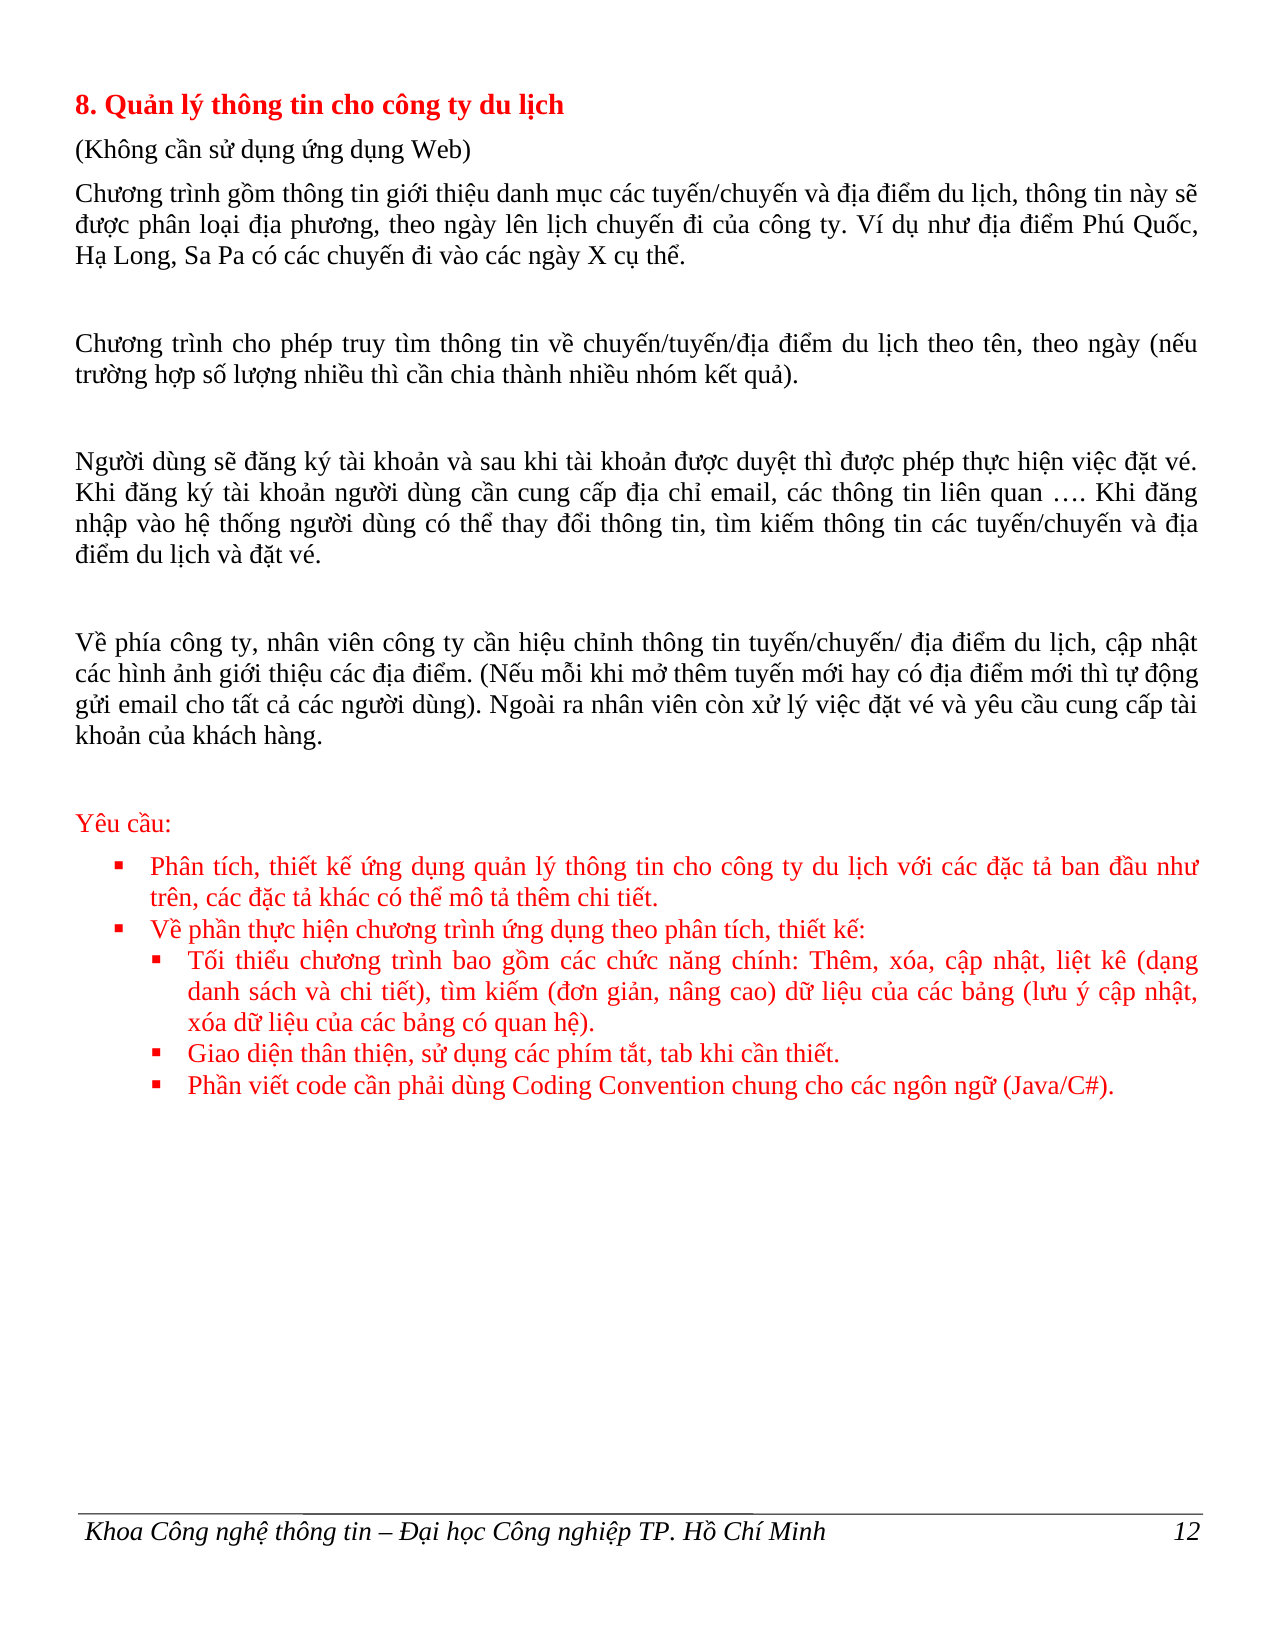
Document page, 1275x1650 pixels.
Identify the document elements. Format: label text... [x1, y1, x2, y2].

list Giao diện thân thiện, sử dụng các phím tắt, tab khi cần thiết. [150, 1037, 1200, 1069]
list Phần viết code cần phải dùng Coding Convention chung cho các ngôn ngữ (Java/C#). [150, 1069, 1200, 1100]
text Chương trình gồm thông tin giới thiệu danh mục các tuyến/chuyến và địa điểm du lịch, thông tin này sẽ được phân loại địa phương, theo ngày lên lịch chuyến đi của công ty. Ví dụ như địa điểm Phú Quốc, Hạ Long, Sa Pa có các chuyến đi vào các ngày X cụ thể. [75, 177, 1200, 271]
text (Không cần sử dụng ứng dụng Web) [75, 133, 1200, 165]
list Phân tích, thiết kế ứng dụng quản lý thông tin cho công ty du lịch với các đặc tả ban đầu như trên, các đặc tả khác có thể mô tả thêm chi tiết. [112, 850, 1200, 913]
text Về phía công ty, nhân viên công ty cần hiệu chỉnh thông tin tuyến/chuyến/ địa điểm du lịch, cập nhật các hình ảnh giới thiệu các địa điểm. (Nếu mỗi khi mở thêm tuyến mới hay có địa điểm mới thì tự động gửi email cho tất cả các người dùng). Ngoài ra nhân viên còn xử lý việc đặt vé và yêu cầu cung cấp tài khoản của khách hàng. [75, 626, 1200, 751]
text Người dùng sẽ đăng ký tài khoản và sau khi tài khoản được duyệt thì được phép thực hiện việc đặt vé. Khi đăng ký tài khoản người dùng cần cung cấp địa chỉ email, các thông tin liên quan …. Khi đăng nhập vào hệ thống người dùng có thể thay đổi thông tin, tìm kiếm thông tin các tuyến/chuyến và địa điểm du lịch và đặt vé. [75, 445, 1200, 570]
text Chương trình cho phép truy tìm thông tin về chuyến/tuyến/địa điểm du lịch theo tên, theo ngày (nếu trường hợp số lượng nhiều thì cần chia thành nhiều nhóm kết quả). [75, 327, 1200, 389]
text Yêu cầu: [75, 807, 1200, 838]
subtitle 8. Quản lý thông tin cho công ty du lịch [75, 87, 1200, 121]
list Về phần thực hiện chương trình ứng dụng theo phân tích, thiết kế: [112, 913, 1200, 944]
list Tối thiểu chương trình bao gồm các chức năng chính: Thêm, xóa, cập nhật, liệt kê (dạng danh sách và chi tiết), tìm kiếm (đơn giản, nâng cao) dữ liệu của các bảng (lưu ý cập nhật, xóa dữ liệu của các bảng có quan hệ). [150, 944, 1200, 1037]
